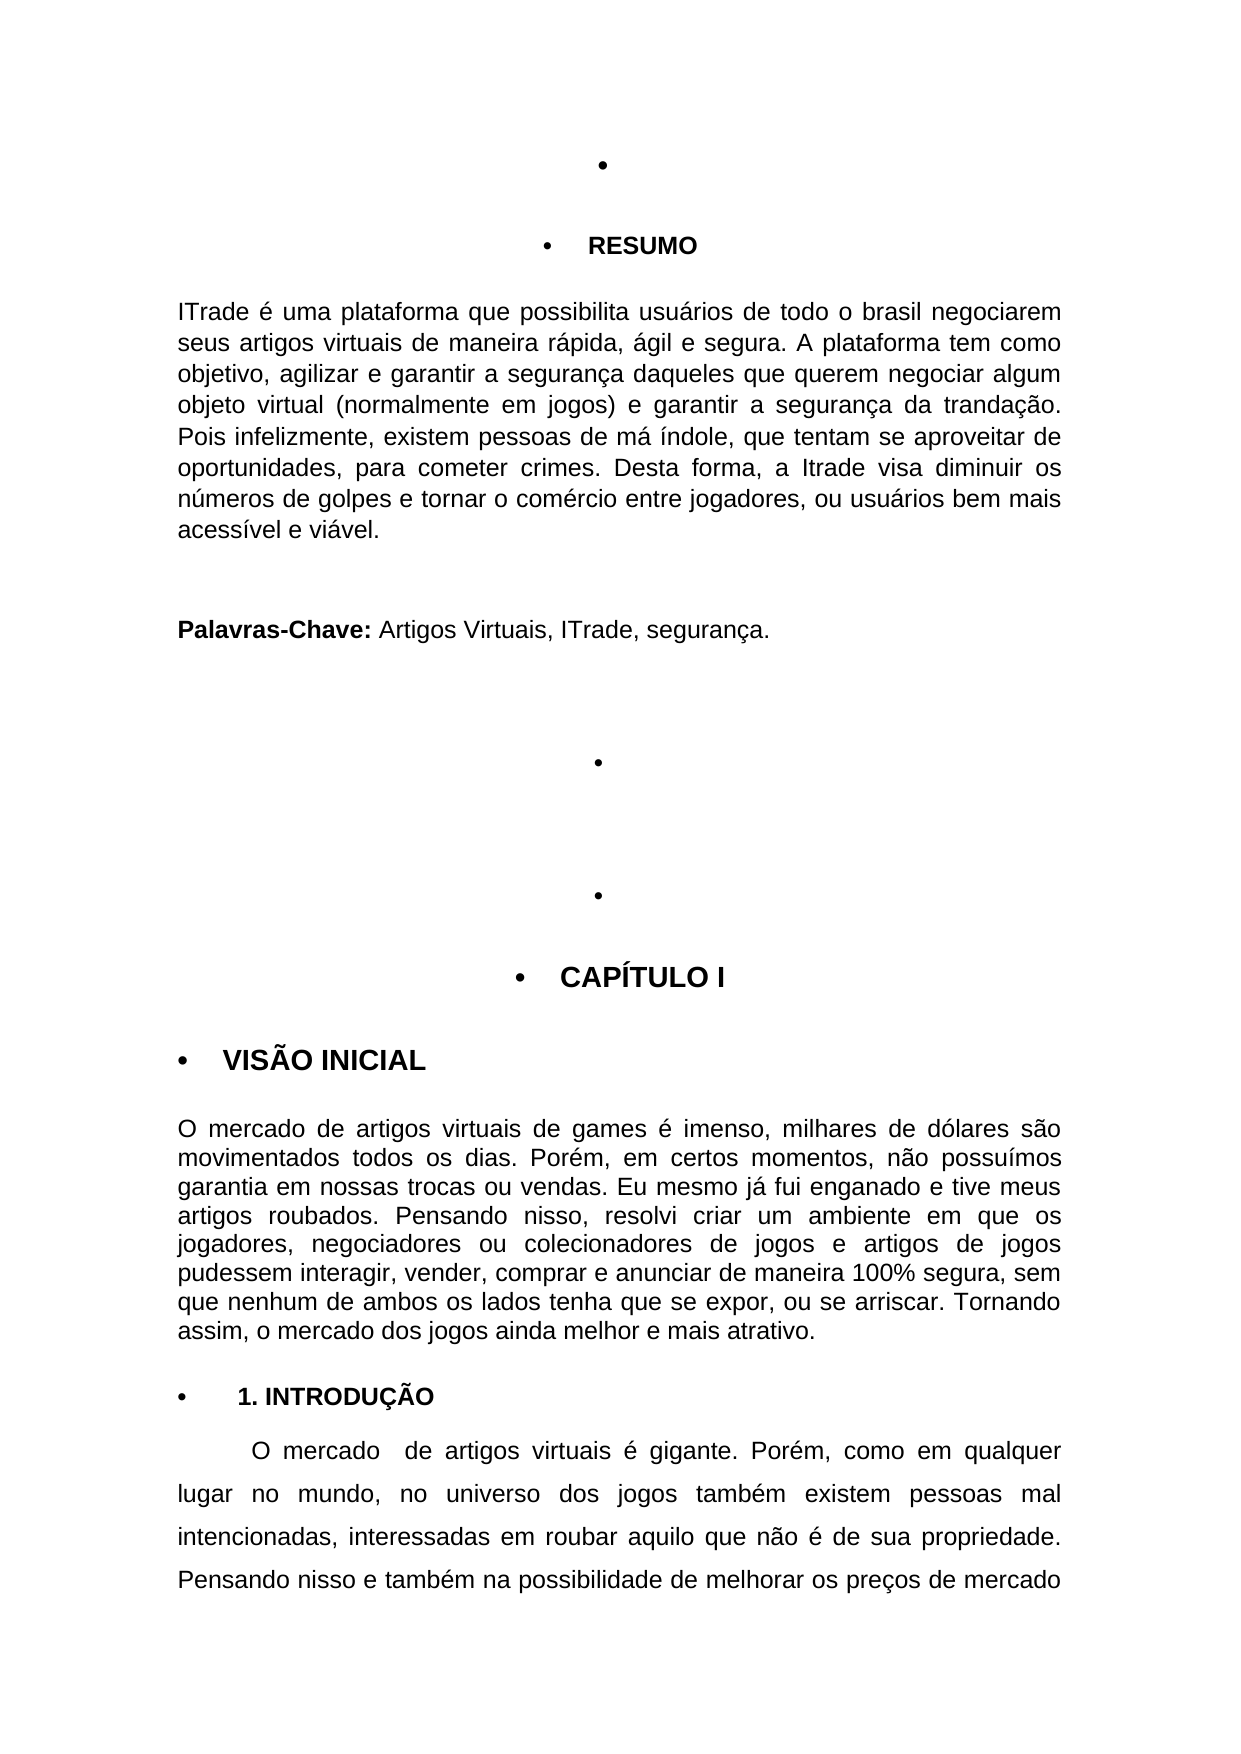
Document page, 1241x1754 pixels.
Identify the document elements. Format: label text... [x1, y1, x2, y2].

list VISÃO INICIAL [177, 1043, 1063, 1077]
text ITrade é uma plataforma que possibilita usuários de todo o brasil negociarem seus artigos virtuais de maneira rápida, ágil e segura. A plataforma tem como objetivo, agilizar e garantir a segurança daqueles que querem negociar algum objeto virtual (normalmente em jogos) e garantir a segurança da trandação. Pois infelizmente, existem pessoas de má índole, que tentam se aproveitar de oportunidades, para cometer crimes. Desta forma, a Itrade visa diminuir os números de golpes e tornar o comércio entre jogadores, ou usuários bem mais acessível e viável. [177, 297, 1063, 543]
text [177, 1436, 1063, 1594]
list 1. INTRODUÇÃO [177, 1382, 1063, 1411]
list RESUMO [177, 231, 1063, 260]
list CAPÍTULO I [177, 960, 1063, 993]
text Palavras-Chave: Artigos Virtuais, ITrade, segurança. [177, 615, 1063, 644]
text O mercado de artigos virtuais de games é imenso, milhares de dólares são movimentados todos os dias. Porém, em certos momentos, não possuímos garantia em nossas trocas ou vendas. Eu mesmo já fui enganado e tive meus artigos roubados. Pensando nisso, resolvi criar um ambiente em que os jogadores, negociadores ou colecionadores de jogos e artigos de jogos pudessem interagir, vender, comprar e anunciar de maneira 100% segura, sem que nenhum de ambos os lados tenha que se expor, ou se arriscar. Tornando assim, o mercado dos jogos ainda melhor e mais atrativo. [177, 1114, 1063, 1344]
